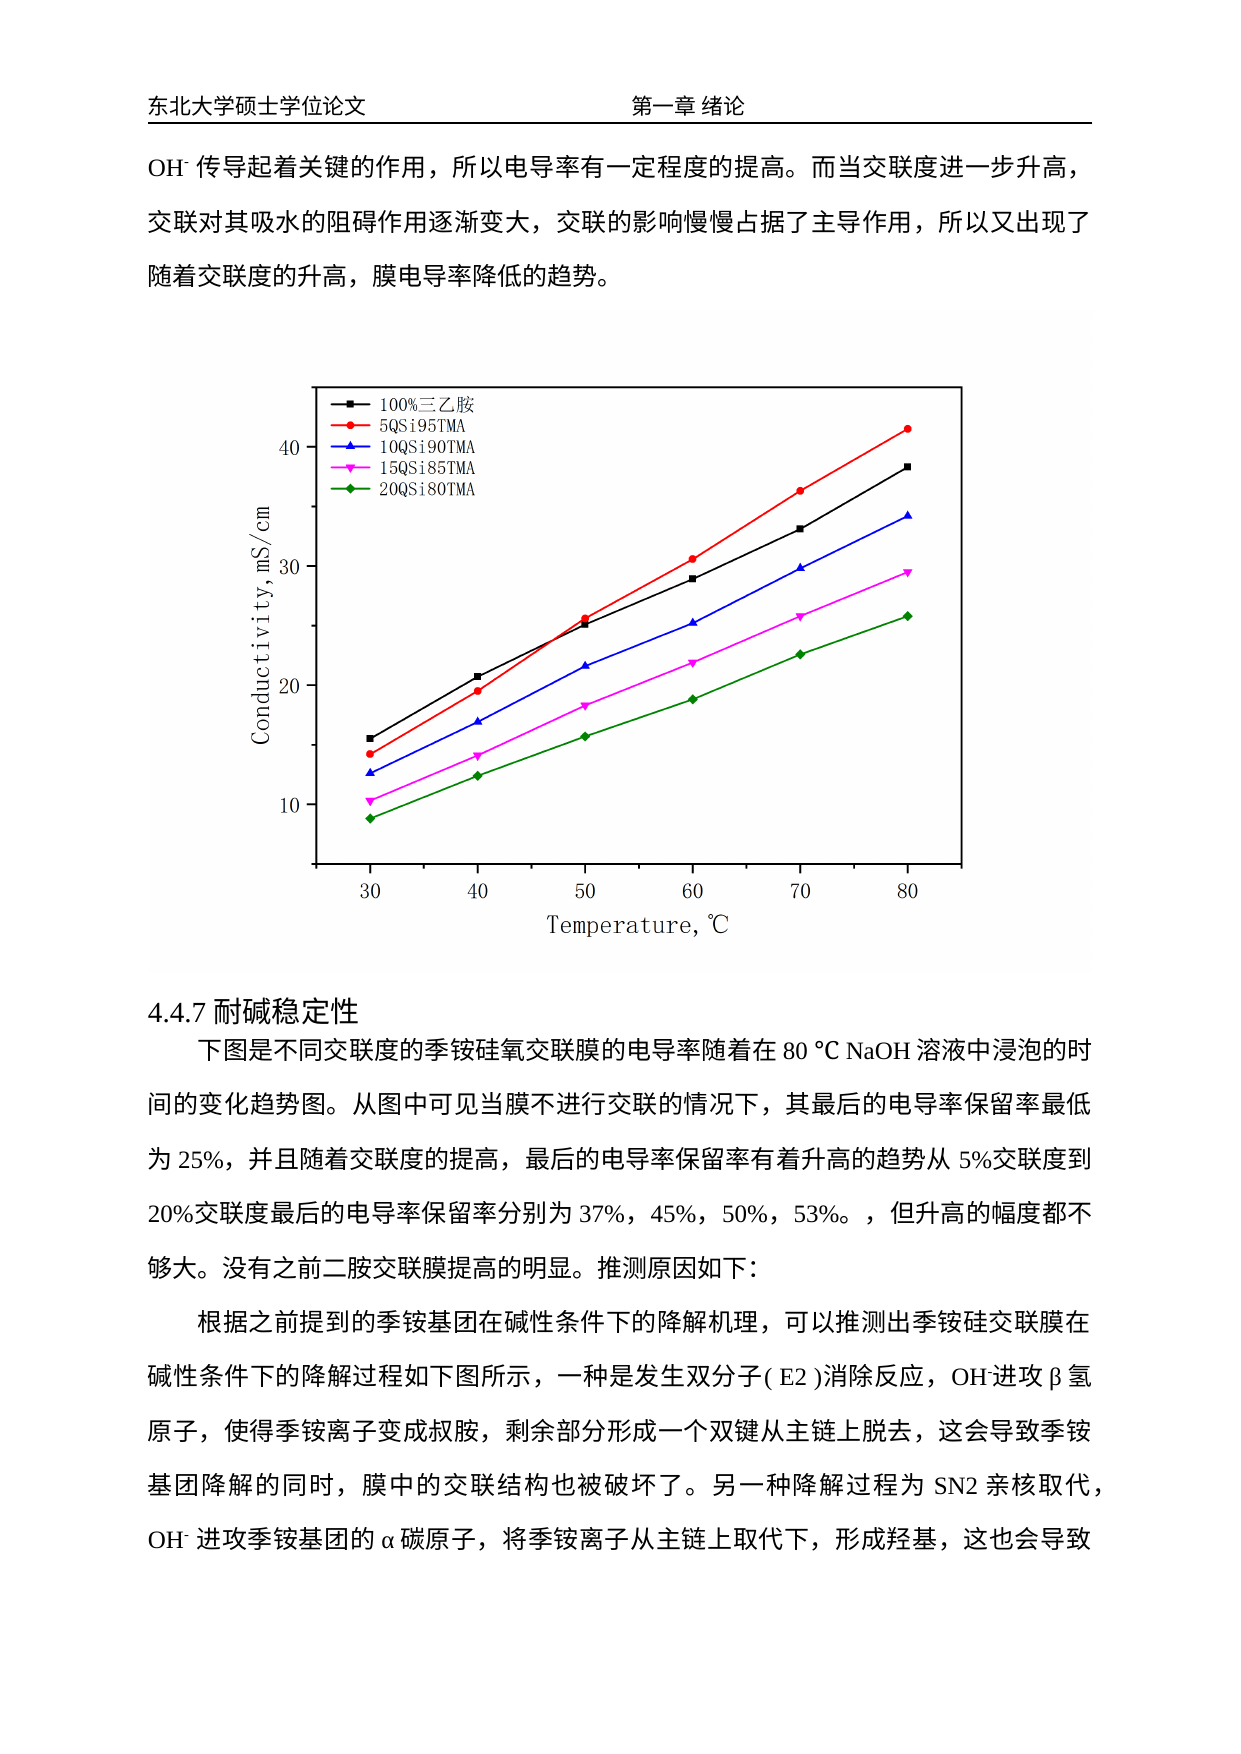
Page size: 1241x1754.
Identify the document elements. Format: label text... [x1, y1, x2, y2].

subtitle 4.4.7 耐碱稳定性 [148, 988, 1092, 1031]
picture [147, 310, 1093, 974]
text 下图是不同交联度的季铵硅氧交联膜的电导率随着在80 ℃ NaOH溶液中浸泡的时间的变化趋势图。从图中可见当膜不进行交联的情况下，其最后的电导率保留率最低为25%，并且随着交联度的提高，最后的电导率保留率有着升高的趋势从5%交联度到20%交联度最后的电导率保留率分别为37%，45%，50%，53%。，但升高的幅度都不够大。没有之前二胺交联膜提高的明显。推测原因如下： [148, 1031, 1092, 1284]
